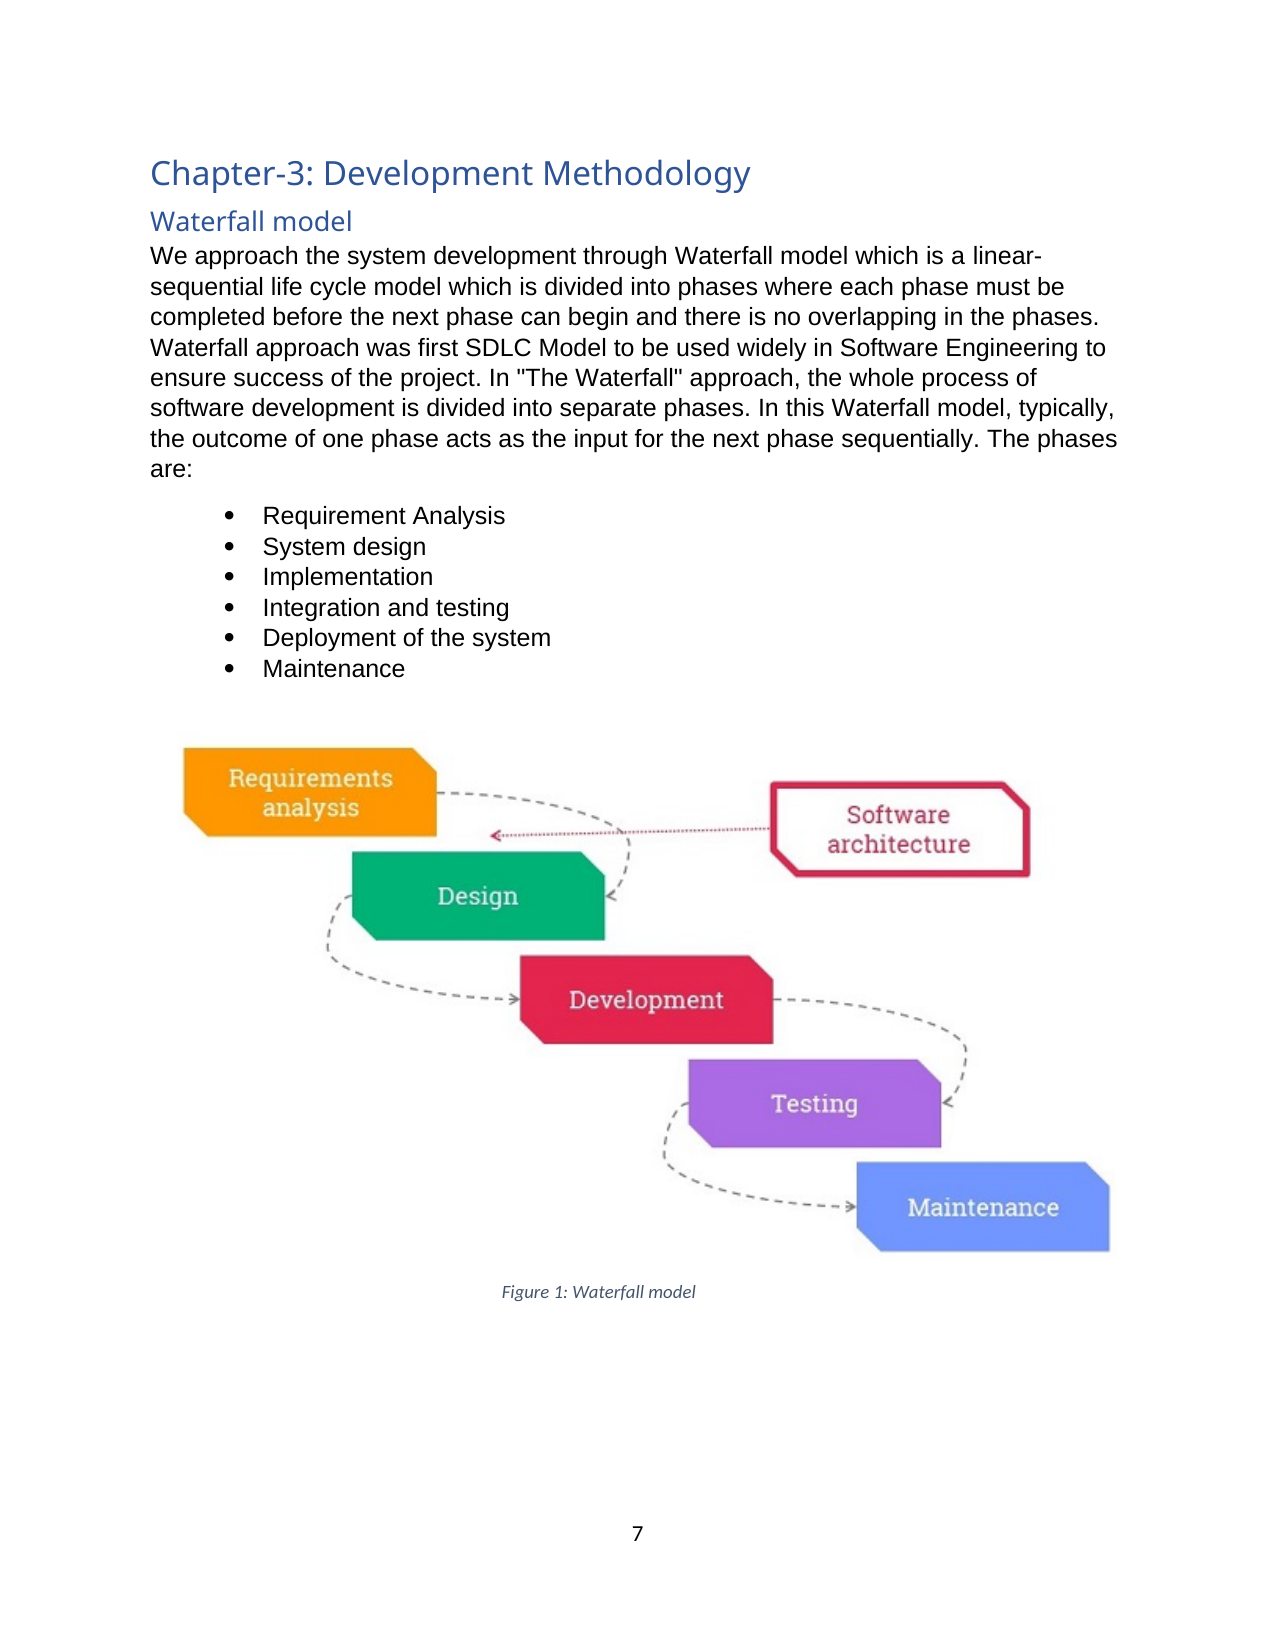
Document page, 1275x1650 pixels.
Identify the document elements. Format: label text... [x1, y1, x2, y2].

list Requirement Analysis [225, 501, 1125, 530]
list System design [225, 532, 1125, 561]
text Figure 1: Waterfall model [150, 1280, 1125, 1303]
subtitle Waterfall model [150, 202, 1125, 239]
list Maintenance [225, 654, 1125, 683]
picture [177, 731, 1117, 1262]
list Integration and testing [225, 593, 1125, 622]
subtitle Chapter-3: Development Methodology [150, 150, 1125, 195]
list Deployment of the system [225, 623, 1125, 652]
text We approach the system development through Waterfall model which is a linear-sequential life cycle model which is divided into phases where each phase must be completed before the next phase can begin and there is no overlapping in the phases. Waterfall approach was first SDLC Model to be used widely in Software Engineering to ensure success of the project. In "The Waterfall" approach, the whole process of software development is divided into separate phases. In this Waterfall model, typically, the outcome of one phase acts as the input for the next phase sequentially. The phases are: [150, 241, 1125, 483]
list Implementation [225, 562, 1125, 591]
